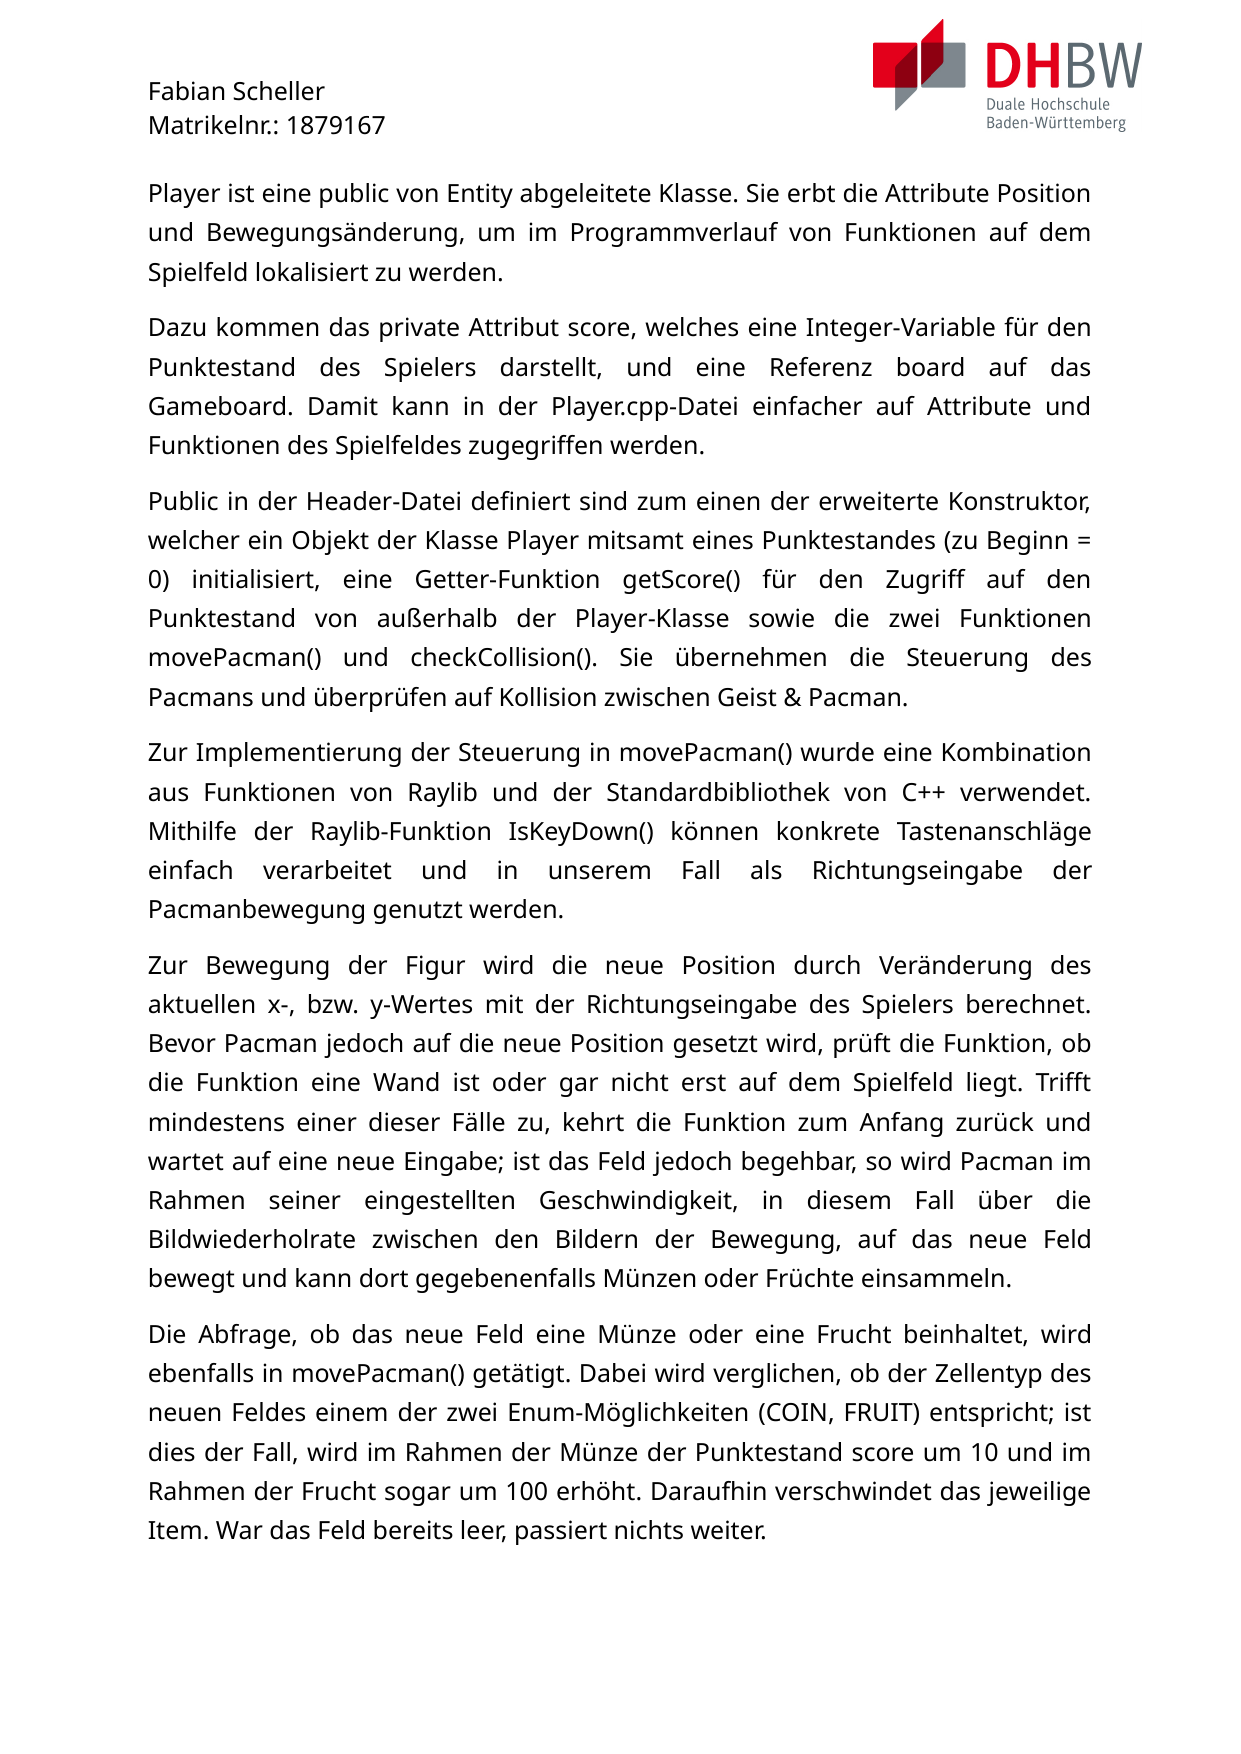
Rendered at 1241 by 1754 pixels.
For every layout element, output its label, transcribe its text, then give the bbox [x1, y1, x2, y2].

text Public in der Header-Datei definiert sind zum einen der erweiterte Konstruktor, welcher ein Objekt der Klasse Player mitsamt eines Punktestandes (zu Beginn = 0) initialisiert, eine Getter-Funktion getScore() für den Zugriff auf den Punktestand von außerhalb der Player-Klasse sowie die zwei Funktionen movePacman() und checkCollision(). Sie übernehmen die Steuerung des Pacmans und überprüfen auf Kollision zwischen Geist & Pacman. [148, 483, 1093, 713]
text Zur Bewegung der Figur wird die neue Position durch Veränderung des aktuellen x-, bzw. y-Wertes mit der Richtungseingabe des Spielers berechnet. Bevor Pacman jedoch auf die neue Position gesetzt wird, prüft die Funktion, ob die Funktion eine Wand ist oder gar nicht erst auf dem Spielfeld liegt. Trifft mindestens einer dieser Fälle zu, kehrt die Funktion zum Anfang zurück und wartet auf eine neue Eingabe; ist das Feld jedoch begehbar, so wird Pacman im Rahmen seiner eingestellten Geschwindigkeit, in diesem Fall über die Bildwiederholrate zwischen den Bildern der Bewegung, auf das neue Feld bewegt und kann dort gegebenenfalls Münzen oder Früchte einsammeln. [148, 948, 1093, 1295]
text Player ist eine public von Entity abgeleitete Klasse. Sie erbt die Attribute Position und Bewegungsänderung, um im Programmverlauf von Funktionen auf dem Spielfeld lokalisiert zu werden. [148, 176, 1093, 288]
text Dazu kommen das private Attribut score, welches eine Integer-Variable für den Punktestand des Spielers darstellt, und eine Referenz board auf das Gameboard. Damit kann in der Player.cpp-Datei einfacher auf Attribute und Funktionen des Spielfeldes zugegriffen werden. [148, 310, 1093, 462]
picture [873, 19, 1142, 132]
text Zur Implementierung der Steuerung in movePacman() wurde eine Kombination aus Funktionen von Raylib und der Standardbibliothek von C++ verwendet. Mithilfe der Raylib-Funktion IsKeyDown() können konkrete Tastenanschläge einfach verarbeitet und in unserem Fall als Richtungseingabe der Pacmanbewegung genutzt werden. [148, 735, 1093, 926]
text Die Abfrage, ob das neue Feld eine Münze oder eine Frucht beinhaltet, wird ebenfalls in movePacman() getätigt. Dabei wird verglichen, ob der Zellentyp des neuen Feldes einem der zwei Enum-Möglichkeiten (COIN, FRUIT) entspricht; ist dies der Fall, wird im Rahmen der Münze der Punktestand score um 10 und im Rahmen der Frucht sogar um 100 erhöht. Daraufhin verschwindet das jeweilige Item. War das Feld bereits leer, passiert nichts weiter. [148, 1317, 1093, 1547]
